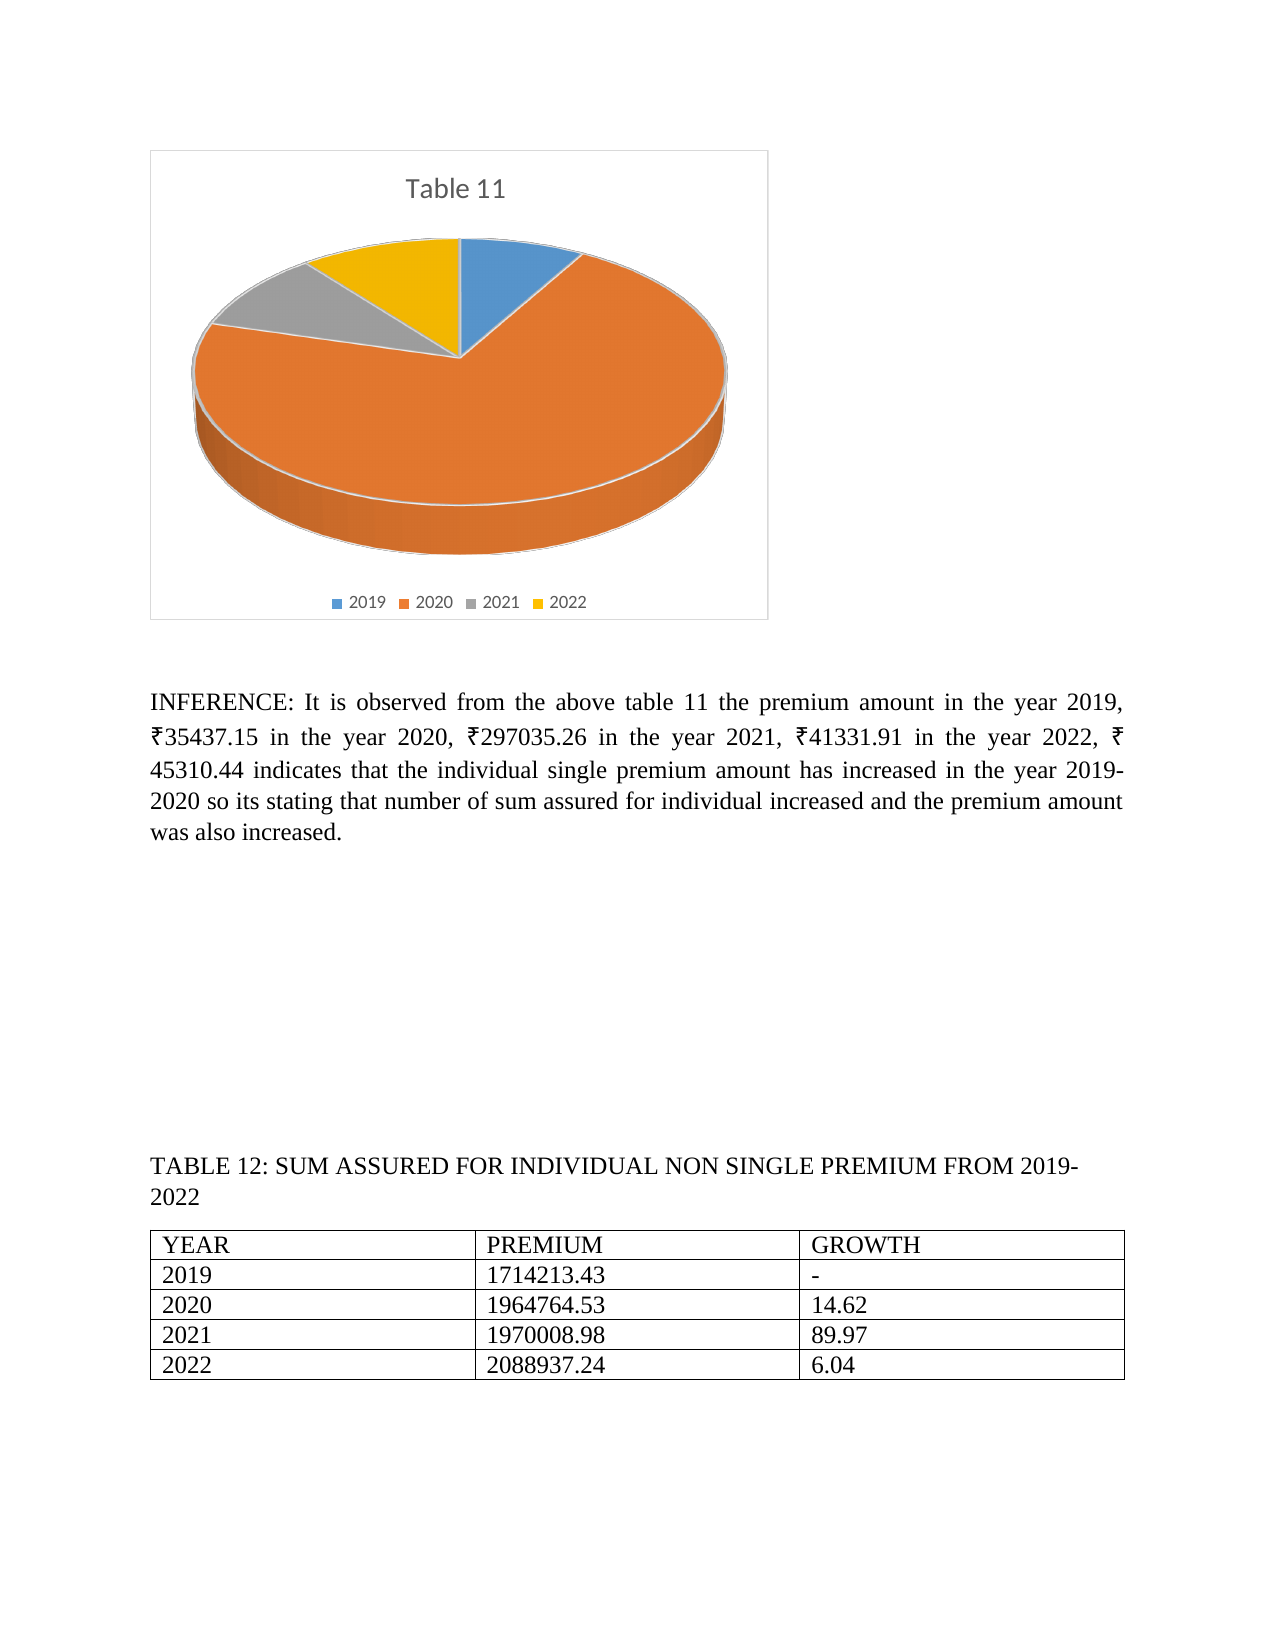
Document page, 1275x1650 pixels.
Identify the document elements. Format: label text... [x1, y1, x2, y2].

table_cell 2088937.24 [476, 1350, 799, 1378]
table_cell 2020 [151, 1290, 475, 1319]
table_cell 1964764.53 [476, 1290, 799, 1319]
text TABLE 12: SUM ASSURED FOR INDIVIDUAL NON SINGLE PREMIUM FROM 2019-2022 [150, 1151, 1125, 1211]
table_cell 89.97 [800, 1320, 1124, 1349]
table_cell 2019 [151, 1260, 475, 1289]
table_cell 2022 [151, 1350, 475, 1378]
table_header YEAR [151, 1231, 475, 1259]
table_cell 6.04 [800, 1350, 1124, 1378]
table_header GROWTH [800, 1231, 1124, 1259]
text INFERENCE: It is observed from the above table 11 the premium amount in the year 2019, ₹35437.15 in the year 2020, ₹297035.26 in the year 2021, ₹41331.91 in the year 2022, ₹ 45310.44 indicates that the individual single premium amount has increased in the year 2019-2020 so its stating that number of sum assured for individual increased and the premium amount was also increased. [150, 687, 1125, 846]
table_cell 14.62 [800, 1290, 1124, 1319]
table_cell - [800, 1260, 1124, 1289]
table_cell 2021 [151, 1320, 475, 1349]
table_cell 1714213.43 [476, 1260, 799, 1289]
table_cell 1970008.98 [476, 1320, 799, 1349]
table_header PREMIUM [476, 1231, 799, 1259]
